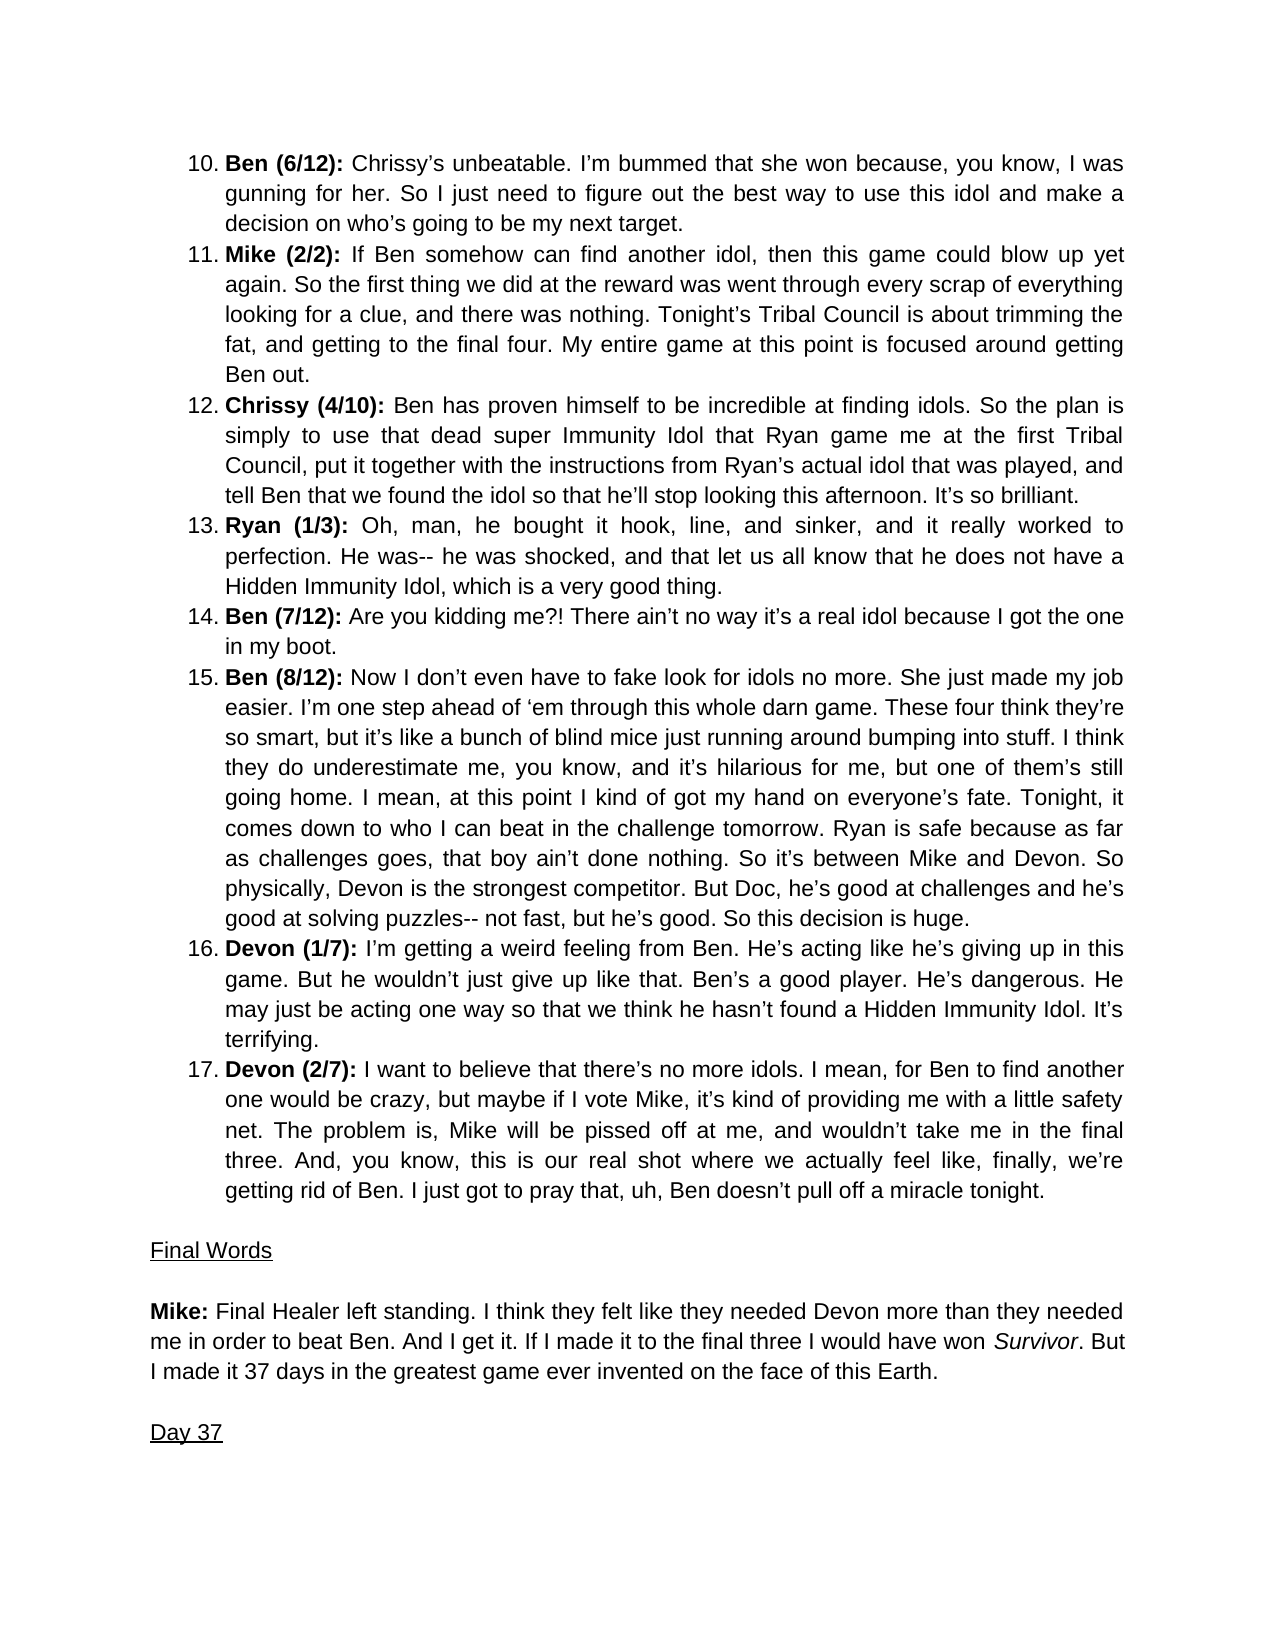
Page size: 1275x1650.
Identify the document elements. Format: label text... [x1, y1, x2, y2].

list Chrissy (4/10): Ben has proven himself to be incredible at finding idols. So the plan is simply to use that dead super Immunity Idol that Ryan game me at the first Tribal Council, put it together with the instructions from Ryan’s actual idol that was played, and tell Ben that we found the idol so that he’ll stop looking this afternoon. It’s so brilliant. [187, 392, 1125, 509]
list Devon (2/7): I want to believe that there’s no more idols. I mean, for Ben to find another one would be crazy, but maybe if I vote Mike, it’s kind of providing me with a little safety net. The problem is, Mike will be pissed off at me, and wouldn’t take me in the final three. And, you know, this is our real shot where we actually feel like, finally, we’re getting rid of Ben. I just got to pray that, uh, Ben doesn’t pull off a miracle tonight. [187, 1056, 1125, 1203]
list Mike (2/2): If Ben somehow can find another idol, then this game could blow up yet again. So the first thing we did at the reward was went through every scrap of everything looking for a clue, and there was nothing. Tonight’s Tribal Council is about trimming the fat, and getting to the final four. My entire game at this point is focused around getting Ben out. [187, 241, 1125, 388]
list Ryan (1/3): Oh, man, he bought it hook, line, and sinker, and it really worked to perfection. He was-- he was shocked, and that let us all know that he does not have a Hidden Immunity Idol, which is a very good thing. [187, 512, 1125, 599]
text Mike: Final Healer left standing. I think they felt like they needed Devon more than they needed me in order to beat Ben. And I get it. If I made it to the final three I would have won Survivor. But I made it 37 days in the greatest game ever invented on the face of this Earth. [150, 1298, 1125, 1385]
text Final Words [150, 1237, 1125, 1264]
list Ben (7/12): Are you kidding me?! There ain’t no way it’s a real idol because I got the one in my boot. [187, 603, 1125, 660]
text Day 37 [150, 1419, 1125, 1445]
list Ben (6/12): Chrissy’s unbeatable. I’m bummed that she won because, you know, I was gunning for her. So I just need to figure out the best way to use this idol and make a decision on who’s going to be my next target. [187, 150, 1125, 237]
list Devon (1/7): I’m getting a weird feeling from Ben. He’s acting like he’s giving up in this game. But he wouldn’t just give up like that. Ben’s a good player. He’s dangerous. He may just be acting one way so that we think he hasn’t found a Hidden Immunity Idol. It’s terrifying. [187, 935, 1125, 1052]
list Ben (8/12): Now I don’t even have to fake look for idols no more. She just made my job easier. I’m one step ahead of ‘em through this whole darn game. These four think they’re so smart, but it’s like a bunch of blind mice just running around bumping into stuff. I think they do underestimate me, you know, and it’s hilarious for me, but one of them’s still going home. I mean, at this point I kind of got my hand on everyone’s fate. Tonight, it comes down to who I can beat in the challenge tomorrow. Ryan is safe because as far as challenges goes, that boy ain’t done nothing. So it’s between Mike and Devon. So physically, Devon is the strongest competitor. But Doc, he’s good at challenges and he’s good at solving puzzles-- not fast, but he’s good. So this decision is huge. [187, 663, 1125, 932]
